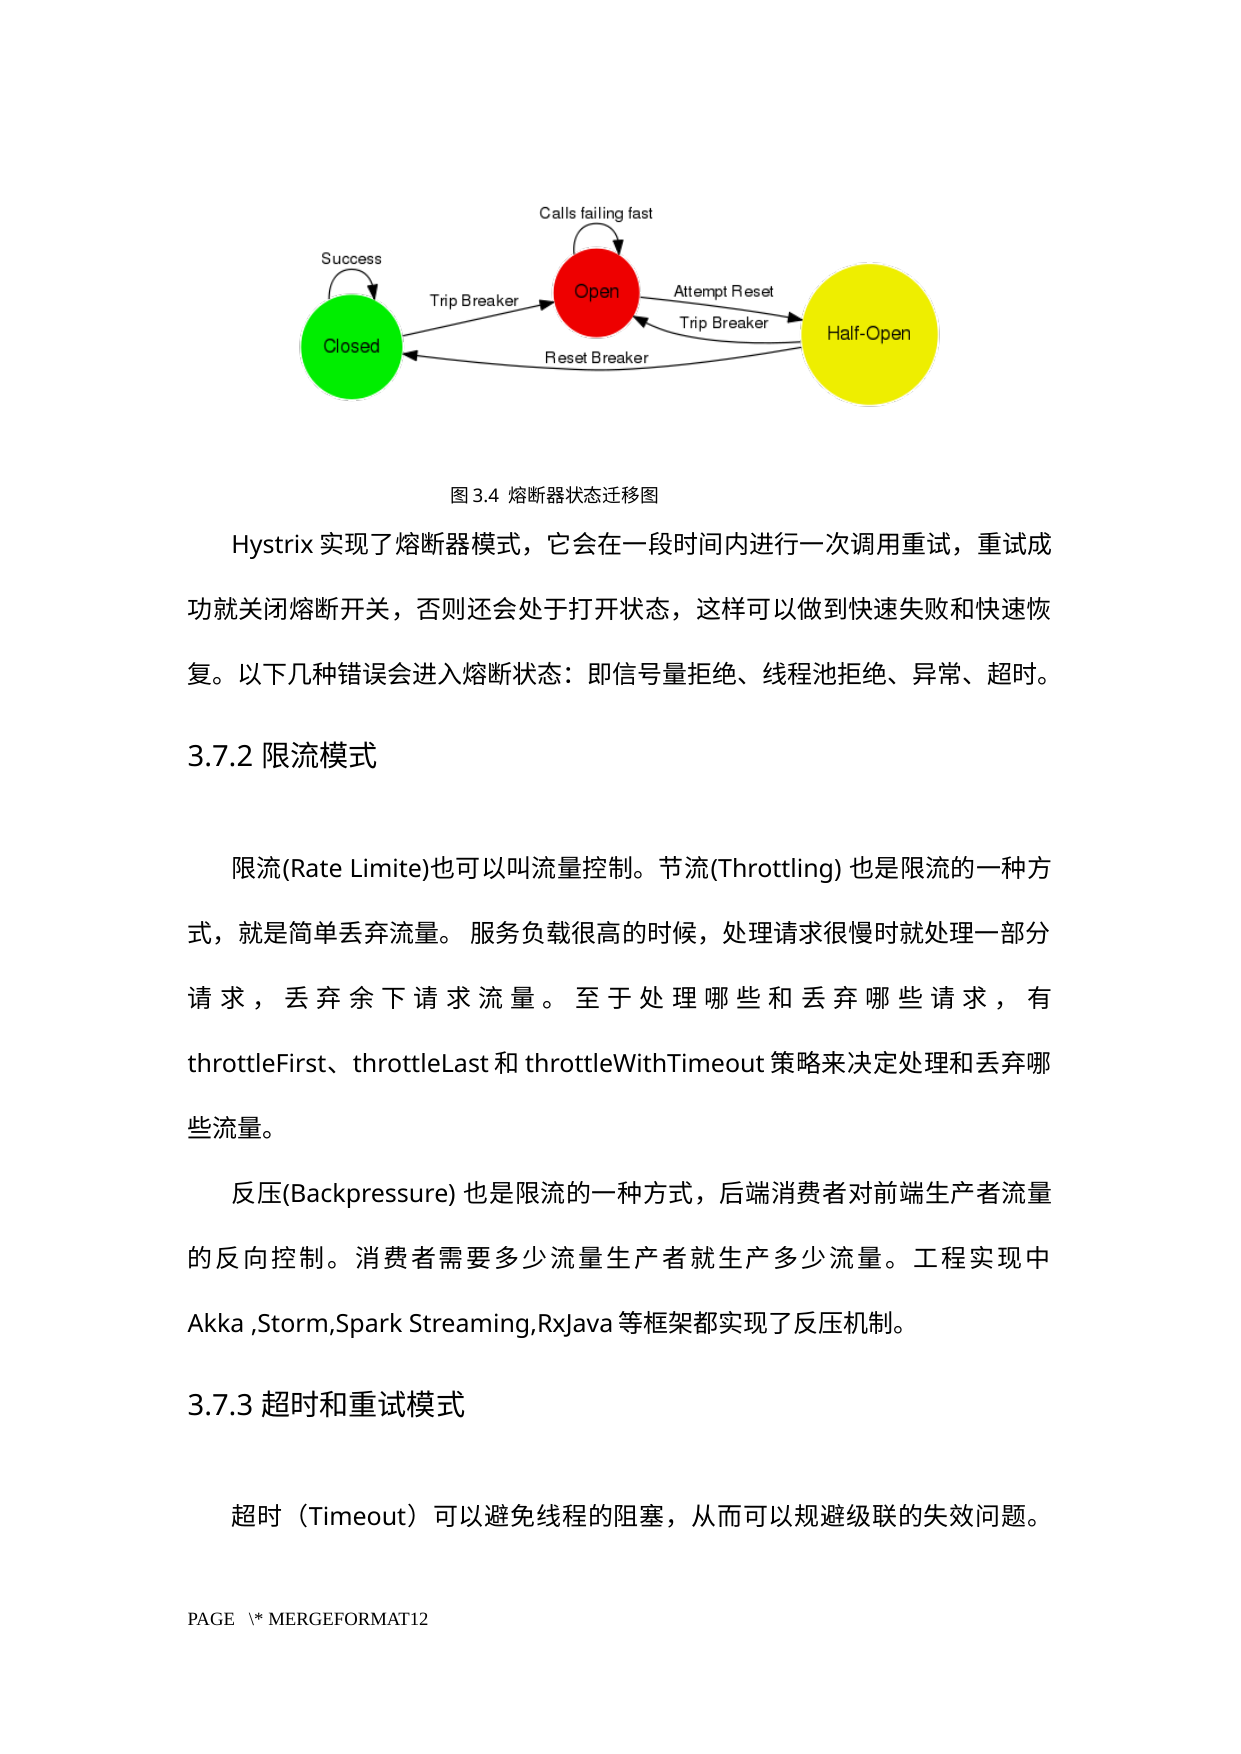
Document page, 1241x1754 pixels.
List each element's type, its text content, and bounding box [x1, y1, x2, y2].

text Hystrix实现了熔断器模式，它会在一段时间内进行一次调用重试，重试成功就关闭熔断开关，否则还会处于打开状态，这样可以做到快速失败和快速恢复。以下几种错误会进入熔断状态：即信号量拒绝、线程池拒绝、异常、超时。 [187, 510, 1053, 705]
text 反压(Backpressure) 也是限流的一种方式，后端消费者对前端生产者流量的反向控制。消费者需要多少流量生产者就生产多少流量。工程实现中Akka ,Storm,Spark Streaming,RxJava等框架都实现了反压机制。 [187, 1159, 1053, 1354]
subtitle 3.7.3 超时和重试模式 [187, 1370, 1053, 1435]
text 图3.4 熔断器状态迁移图 [187, 478, 1053, 510]
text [187, 1482, 1053, 1547]
text 限流(Rate Limite)也可以叫流量控制。节流(Throttling) 也是限流的一种方式，就是简单丢弃流量。 服务负载很高的时候，处理请求很慢时就处理一部分请求，丢弃余下请求流量。至于处理哪些和丢弃哪些请求，有throttleFirst、throttleLast和throttleWithTimeout策略来决定处理和丢弃哪些流量。 [187, 834, 1053, 1159]
subtitle 3.7.2 限流模式 [187, 722, 1053, 787]
picture [294, 201, 945, 411]
